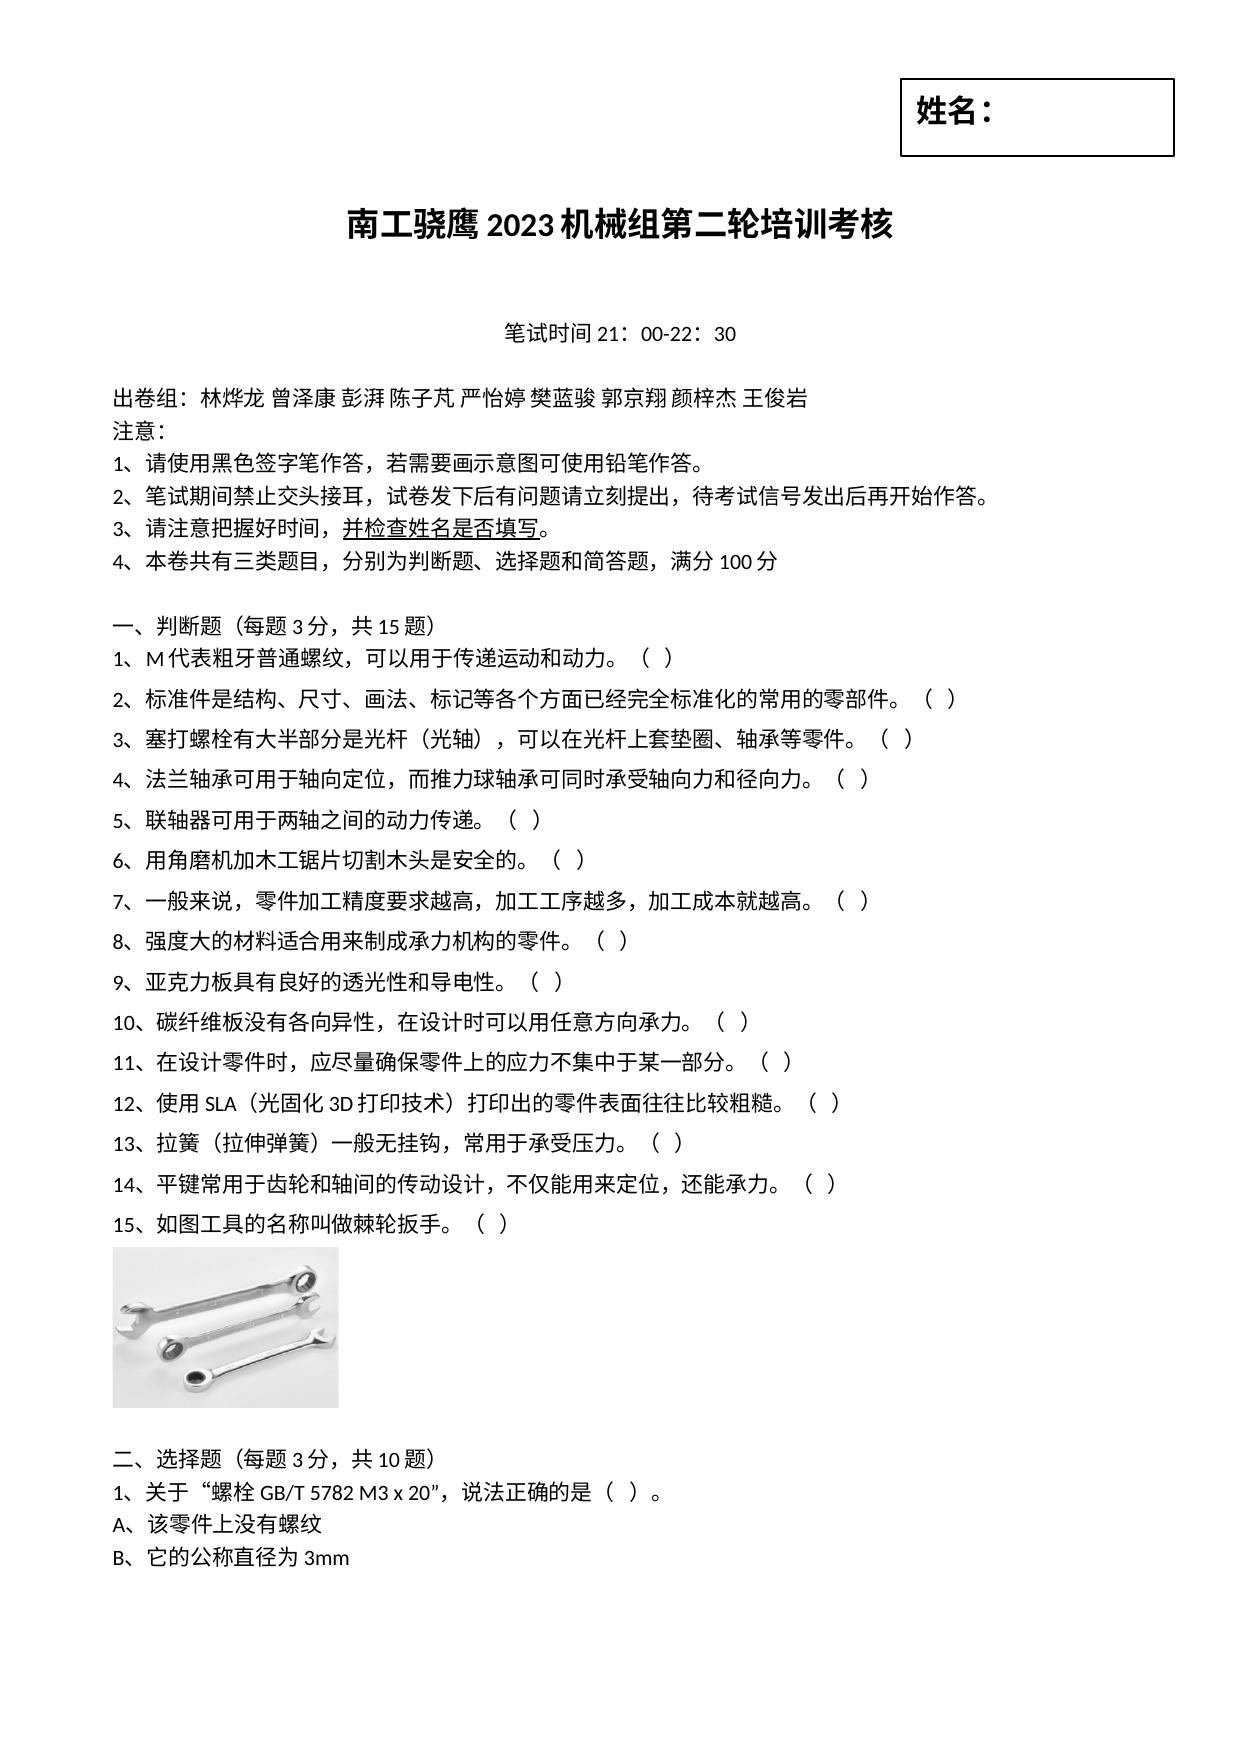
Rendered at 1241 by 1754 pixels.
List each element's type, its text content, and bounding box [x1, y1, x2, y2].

list 笔试期间禁止交头接耳，试卷发下后有问题请立刻提出，待考试信号发出后再开始作答。 [112, 478, 1128, 511]
text 出卷组：林烨龙 曾泽康 彭湃 陈子芃 严怡婷 樊蓝骏 郭京翔 颜梓杰 王俊岩 [112, 381, 1128, 413]
list 1、关于“螺栓 GB/T 5782 M3 x 20”，说法正确的是（ ）。 [112, 1474, 1128, 1507]
list 标准件是结构、尺寸、画法、标记等各个方面已经完全标准化的常用的零部件。（ ） [112, 681, 1128, 714]
list 使用SLA（光固化3D打印技术）打印出的零件表面往往比较粗糙。（ ） [112, 1085, 1128, 1118]
list 判断题（每题3分，共15题） [112, 608, 1128, 641]
list 在设计零件时，应尽量确保零件上的应力不集中于某一部分。（ ） [112, 1045, 1128, 1077]
list 强度大的材料适合用来制成承力机构的零件。（ ） [112, 924, 1128, 956]
list 碳纤维板没有各向异性，在设计时可以用任意方向承力。（ ） [112, 1004, 1128, 1037]
list M代表粗牙普通螺纹，可以用于传递运动和动力。（ ） [112, 641, 1128, 673]
picture [112, 1247, 339, 1408]
list 联轴器可用于两轴之间的动力传递。（ ） [112, 802, 1128, 835]
list 亚克力板具有良好的透光性和导电性。（ ） [112, 964, 1128, 997]
list 平键常用于齿轮和轴间的传动设计，不仅能用来定位，还能承力。（ ） [112, 1166, 1128, 1199]
list 法兰轴承可用于轴向定位，而推力球轴承可同时承受轴向力和径向力。（ ） [112, 762, 1128, 794]
text 注意： [112, 413, 1128, 446]
list B、它的公称直径为3mm [112, 1539, 1128, 1572]
list 选择题（每题3分，共10题） [112, 1442, 1128, 1474]
list 一般来说，零件加工精度要求越高，加工工序越多，加工成本就越高。（ ） [112, 883, 1128, 916]
text 笔试时间 21：00-22：30 [112, 316, 1128, 348]
list 用角磨机加木工锯片切割木头是安全的。（ ） [112, 843, 1128, 875]
list 拉簧（拉伸弹簧）一般无挂钩，常用于承受压力。（ ） [112, 1126, 1128, 1158]
list 塞打螺栓有大半部分是光杆（光轴），可以在光杆上套垫圈、轴承等零件。（ ） [112, 722, 1128, 754]
list 请使用黑色签字笔作答，若需要画示意图可使用铅笔作答。 [112, 446, 1128, 478]
list 请注意把握好时间，并检查姓名是否填写。 [112, 511, 1128, 543]
list 如图工具的名称叫做棘轮扳手。（ ） [112, 1207, 1128, 1239]
list A、该零件上没有螺纹 [112, 1507, 1128, 1539]
subtitle 南工骁鹰2023机械组第二轮培训考核 [112, 189, 1128, 254]
list 本卷共有三类题目，分别为判断题、选择题和简答题，满分100分 [112, 543, 1128, 576]
